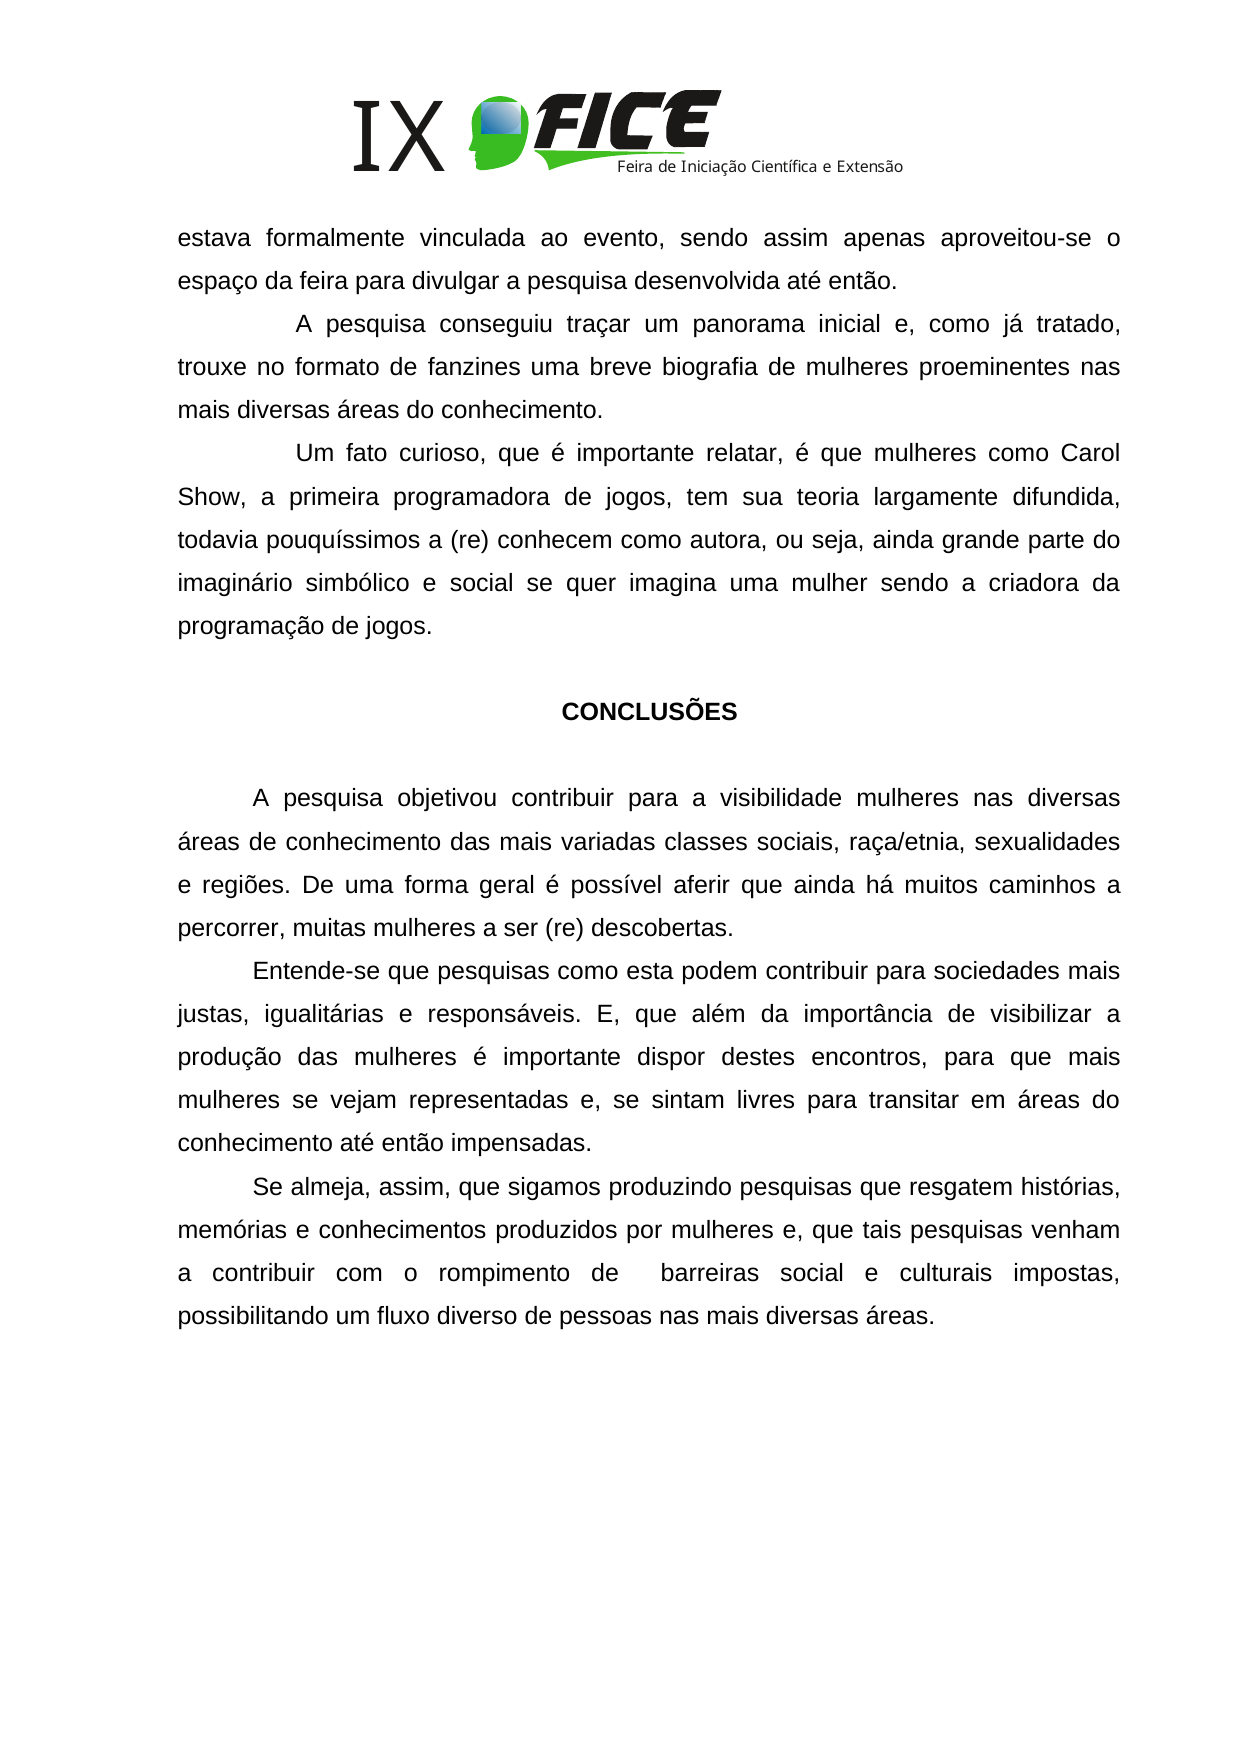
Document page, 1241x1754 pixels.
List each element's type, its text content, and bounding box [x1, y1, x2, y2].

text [177, 223, 1122, 295]
text A pesquisa conseguiu traçar um panorama inicial e, como já tratado, trouxe no formato de fanzines uma breve biografia de mulheres proeminentes nas mais diversas áreas do conhecimento. [177, 309, 1122, 424]
text Um fato curioso, que é importante relatar, é que mulheres como Carol Show, a primeira programadora de jogos, tem sua teoria largamente difundida, todavia pouquíssimos a (re) conhecem como autora, ou seja, ainda grande parte do imaginário simbólico e social se quer imagina uma mulher sendo a criadora da programação de jogos. [177, 438, 1122, 640]
text CONCLUSÕES [177, 697, 1122, 726]
text Se almeja, assim, que sigamos produzindo pesquisas que resgatem histórias, memórias e conhecimentos produzidos por mulheres e, que tais pesquisas venham a contribuir com o rompimento de barreiras social e culturais impostas, possibilitando um fluxo diverso de pessoas nas mais diversas áreas. [177, 1172, 1122, 1330]
text A pesquisa objetivou contribuir para a visibilidade mulheres nas diversas áreas de conhecimento das mais variadas classes sociais, raça/etnia, sexualidades e regiões. De uma forma geral é possível aferir que ainda há muitos caminhos a percorrer, muitas mulheres a ser (re) descobertas. [177, 783, 1122, 942]
text Entende-se que pesquisas como esta podem contribuir para sociedades mais justas, igualitárias e responsáveis. E, que além da importância de visibilizar a produção das mulheres é importante dispor destes encontros, para que mais mulheres se vejam representadas e, se sintam livres para transitar em áreas do conhecimento até então impensadas. [177, 956, 1122, 1157]
